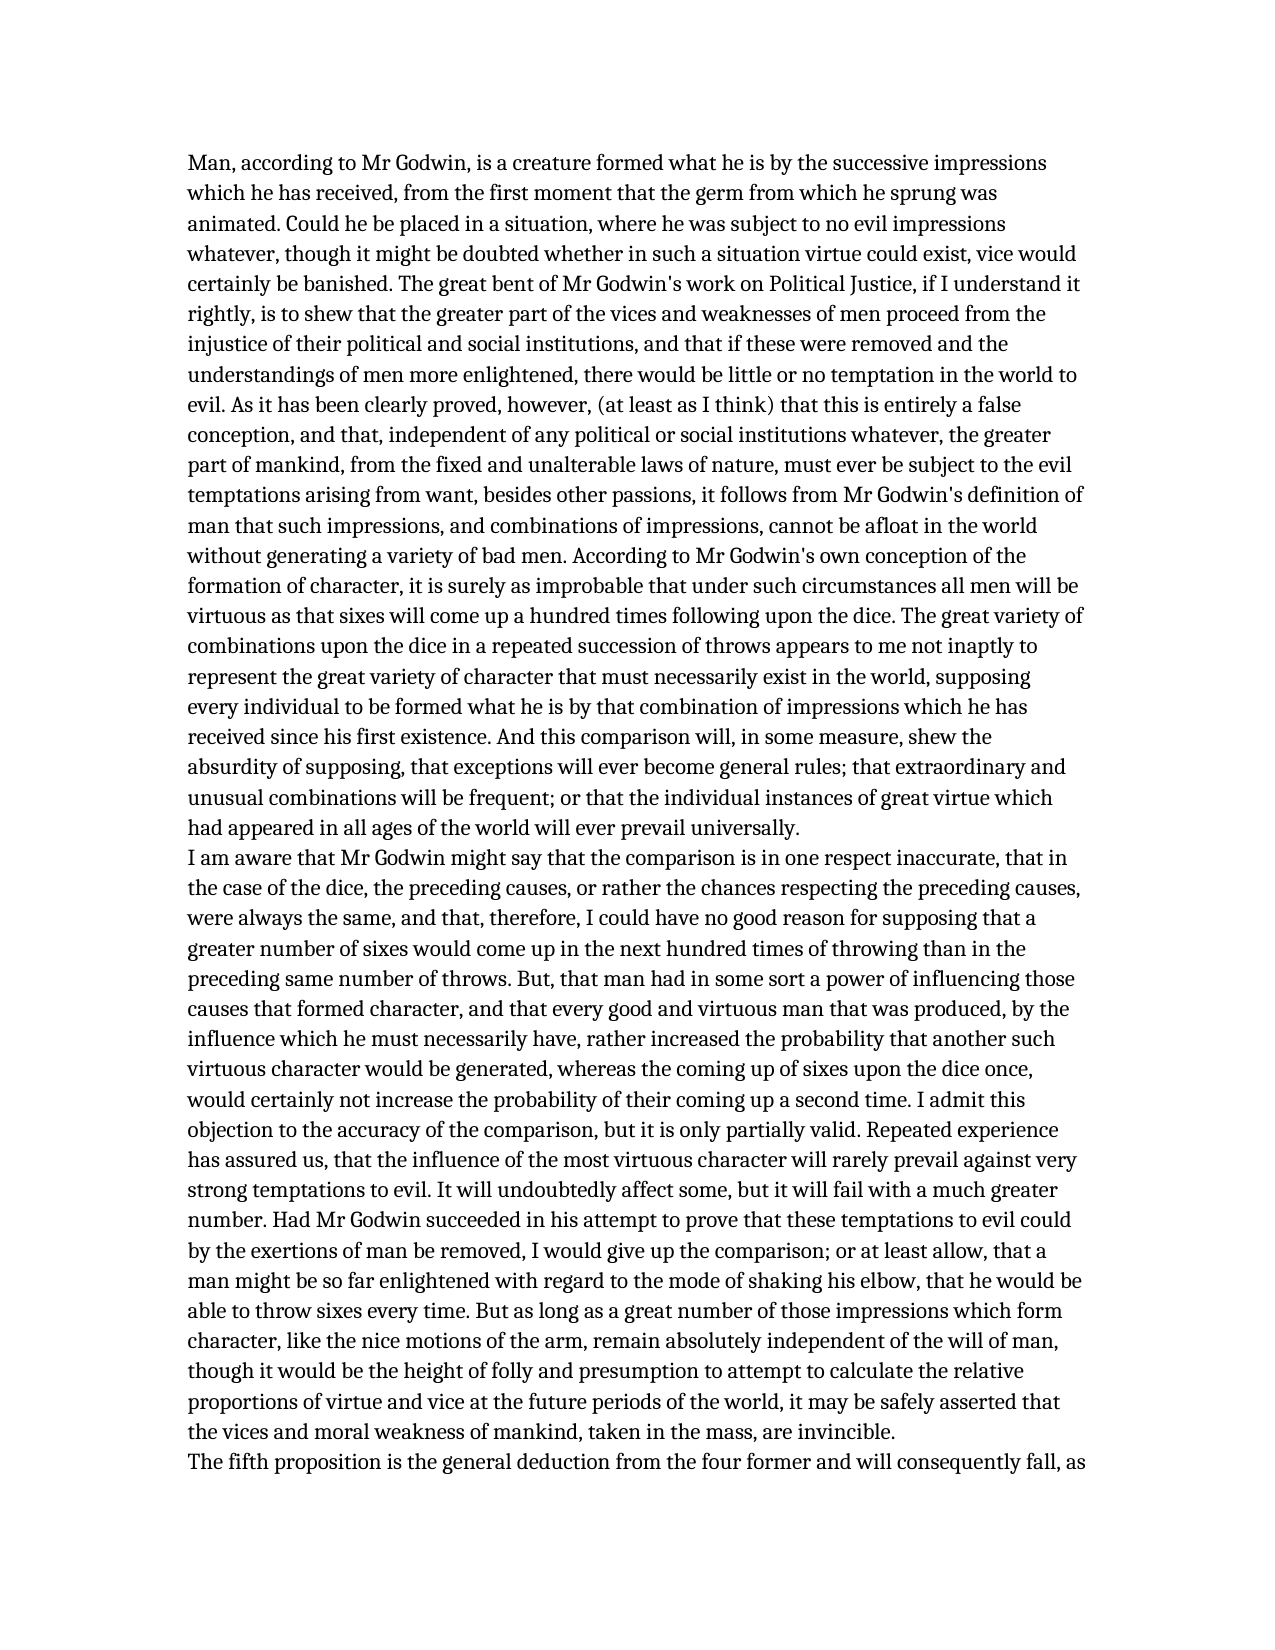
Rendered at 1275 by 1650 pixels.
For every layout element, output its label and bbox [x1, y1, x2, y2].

text [187, 150, 1087, 1475]
